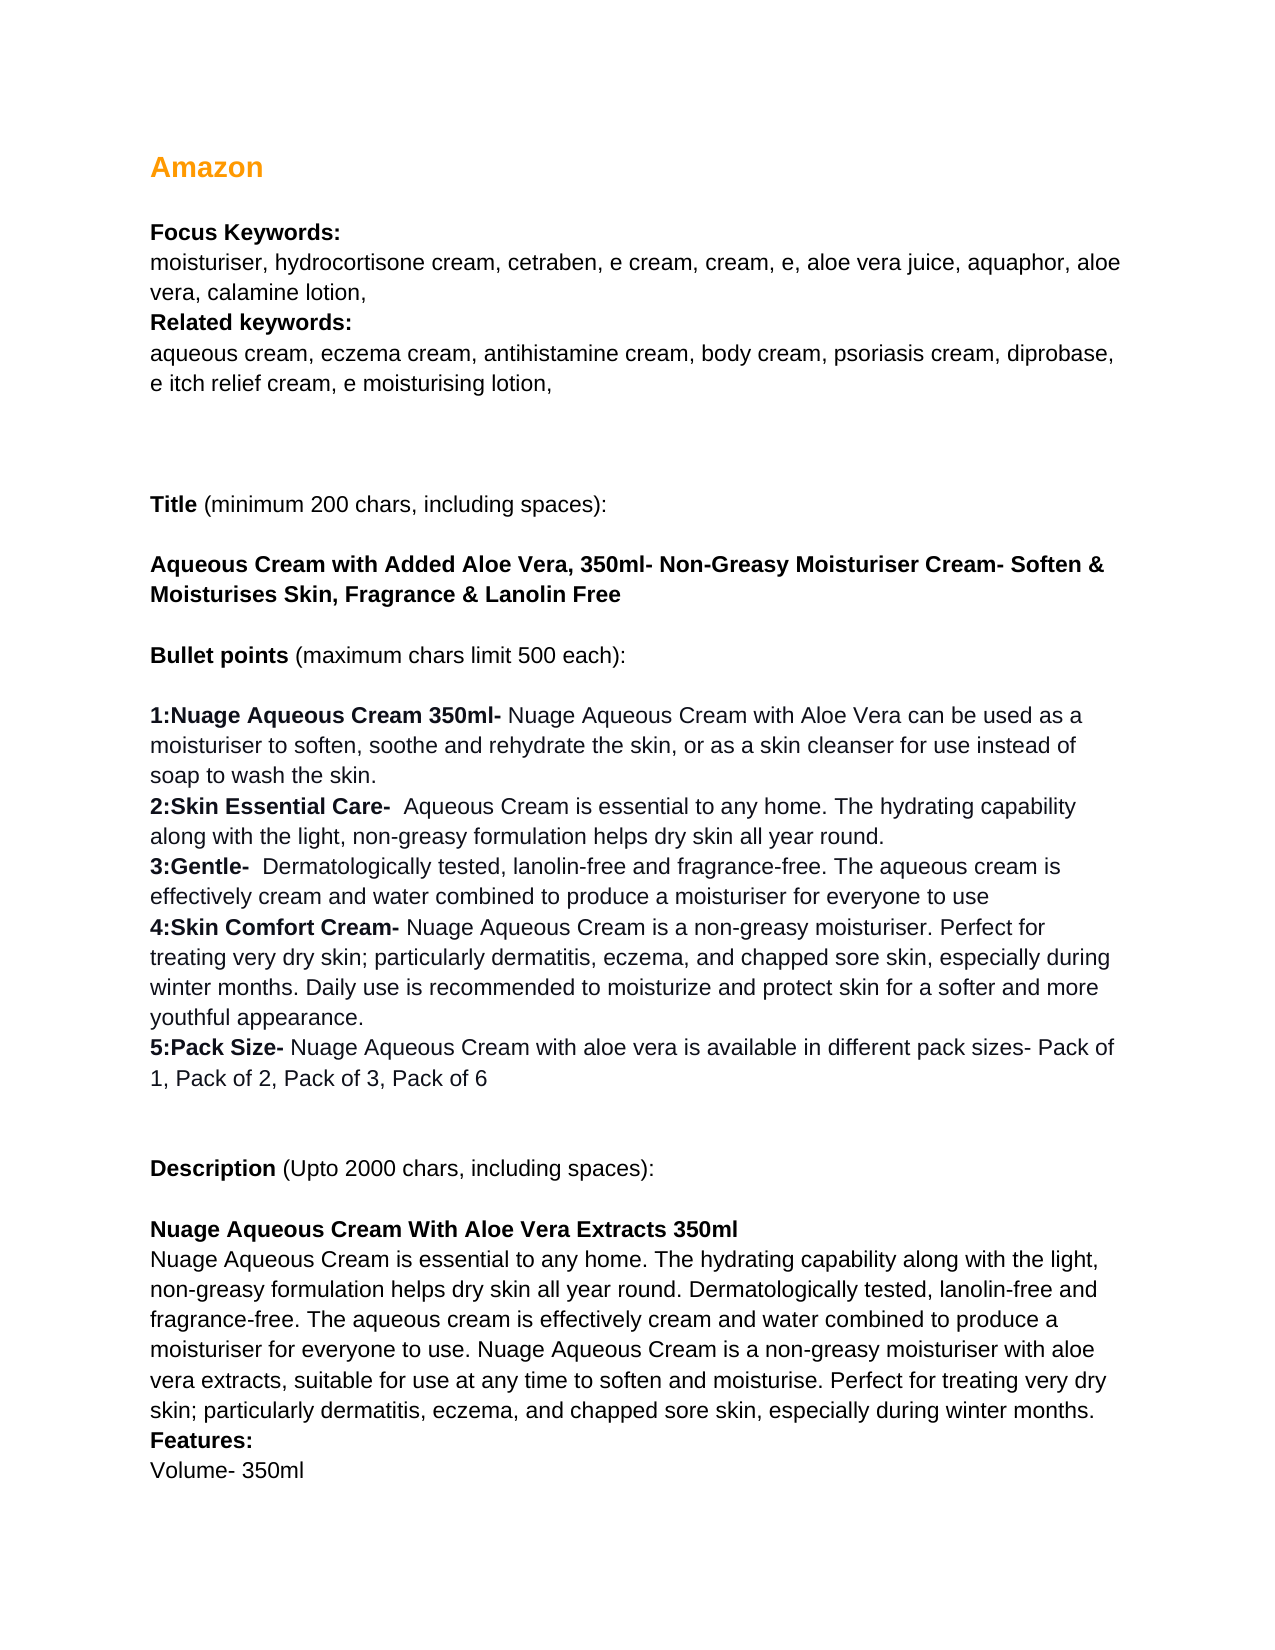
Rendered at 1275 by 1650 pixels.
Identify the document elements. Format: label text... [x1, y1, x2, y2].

text Volume- 350ml [150, 1457, 1125, 1484]
text 3:Gentle- Dermatologically tested, lanolin-free and fragrance-free. The aqueous cream is effectively cream and water combined to produce a moisturiser for everyone to use [150, 853, 1125, 910]
text moisturiser, hydrocortisone cream, cetraben, e cream, cream, e, aloe vera juice, aquaphor, aloe vera, calamine lotion, [150, 249, 1125, 306]
text Related keywords: [150, 309, 1125, 336]
text 1:Nuage Aqueous Cream 350ml- Nuage Aqueous Cream with Aloe Vera can be used as a moisturiser to soften, soothe and rehydrate the skin, or as a skin cleanser for use instead of soap to wash the skin. [150, 702, 1125, 789]
text Title (minimum 200 chars, including spaces): [150, 491, 1125, 517]
text 4:Skin Comfort Cream- Nuage Aqueous Cream is a non-greasy moisturiser. Perfect for treating very dry skin; particularly dermatitis, eczema, and chapped sore skin, especially during winter months. Daily use is recommended to moisturize and protect skin for a softer and more youthful appearance. [150, 913, 1125, 1031]
text Nuage Aqueous Cream With Aloe Vera Extracts 350ml [150, 1216, 1125, 1242]
text Amazon [150, 150, 1125, 183]
text aqueous cream, eczema cream, antihistamine cream, body cream, psoriasis cream, diprobase, e itch relief cream, e moisturising lotion, [150, 339, 1125, 396]
text 5:Pack Size- Nuage Aqueous Cream with aloe vera is available in different pack sizes- Pack of 1, Pack of 2, Pack of 3, Pack of 6 [150, 1034, 1125, 1091]
text Aqueous Cream with Added Aloe Vera, 350ml- Non-Greasy Moisturiser Cream- Soften & Moisturises Skin, Fragrance & Lanolin Free [150, 551, 1125, 608]
text Focus Keywords: [150, 219, 1125, 245]
text Bullet points (maximum chars limit 500 each): [150, 642, 1125, 668]
text Features: [150, 1427, 1125, 1453]
text 2:Skin Essential Care- Aqueous Cream is essential to any home. The hydrating capability along with the light, non-greasy formulation helps dry skin all year round. [150, 793, 1125, 849]
text Nuage Aqueous Cream is essential to any home. The hydrating capability along with the light, non-greasy formulation helps dry skin all year round. Dermatologically tested, lanolin-free and fragrance-free. The aqueous cream is effectively cream and water combined to produce a moisturiser for everyone to use. Nuage Aqueous Cream is a non-greasy moisturiser with aloe vera extracts, suitable for use at any time to soften and moisturise. Perfect for treating very dry skin; particularly dermatitis, eczema, and chapped sore skin, especially during winter months. [150, 1246, 1125, 1423]
text Description (Upto 2000 chars, including spaces): [150, 1155, 1125, 1182]
